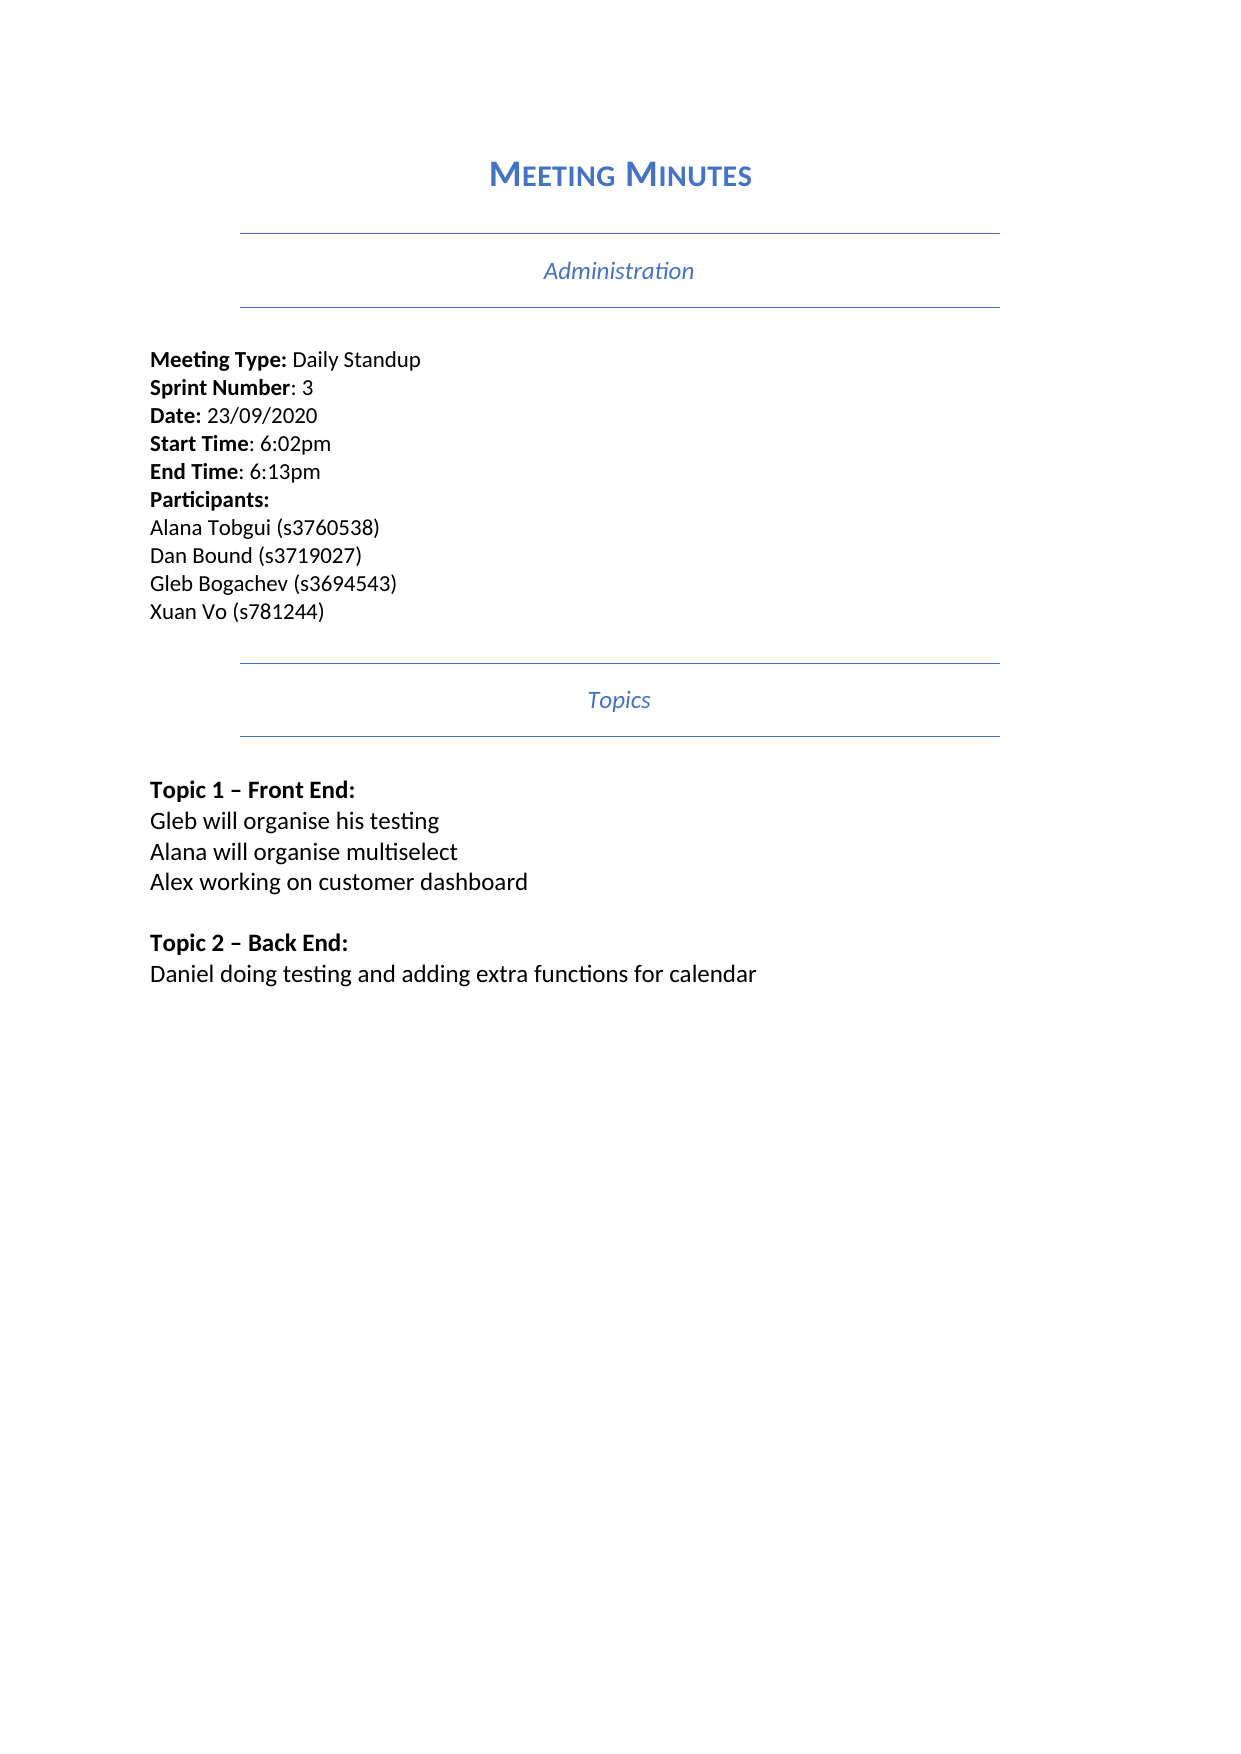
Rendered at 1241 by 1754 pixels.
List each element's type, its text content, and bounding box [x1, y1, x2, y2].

text Alana Tobgui (s3760538) [150, 513, 1090, 541]
text Dan Bound (s3719027) [150, 541, 1090, 569]
text Daniel doing testing and adding extra functions for calendar [150, 958, 1090, 988]
text Meeting Minutes [150, 150, 1090, 196]
text Topics [240, 664, 1000, 736]
text Xuan Vo (s781244) [150, 597, 1090, 625]
text End Time: 6:13pm [150, 457, 1090, 485]
text Participants: [150, 485, 1090, 513]
text Gleb Bogachev (s3694543) [150, 569, 1090, 597]
text Meeting Type: Daily Standup [150, 345, 1090, 373]
text Alex working on customer dashboard [150, 866, 1090, 897]
text Gleb will organise his testing [150, 805, 1090, 836]
text Alana will organise multiselect [150, 836, 1090, 866]
text Administration [240, 234, 1000, 307]
text Sprint Number: 3 [150, 373, 1090, 401]
text Start Time: 6:02pm [150, 429, 1090, 457]
text Topic 2 – Back End: [150, 927, 1090, 958]
text Topic 1 – Front End: [150, 774, 1090, 805]
text Date: 23/09/2020 [150, 401, 1090, 429]
